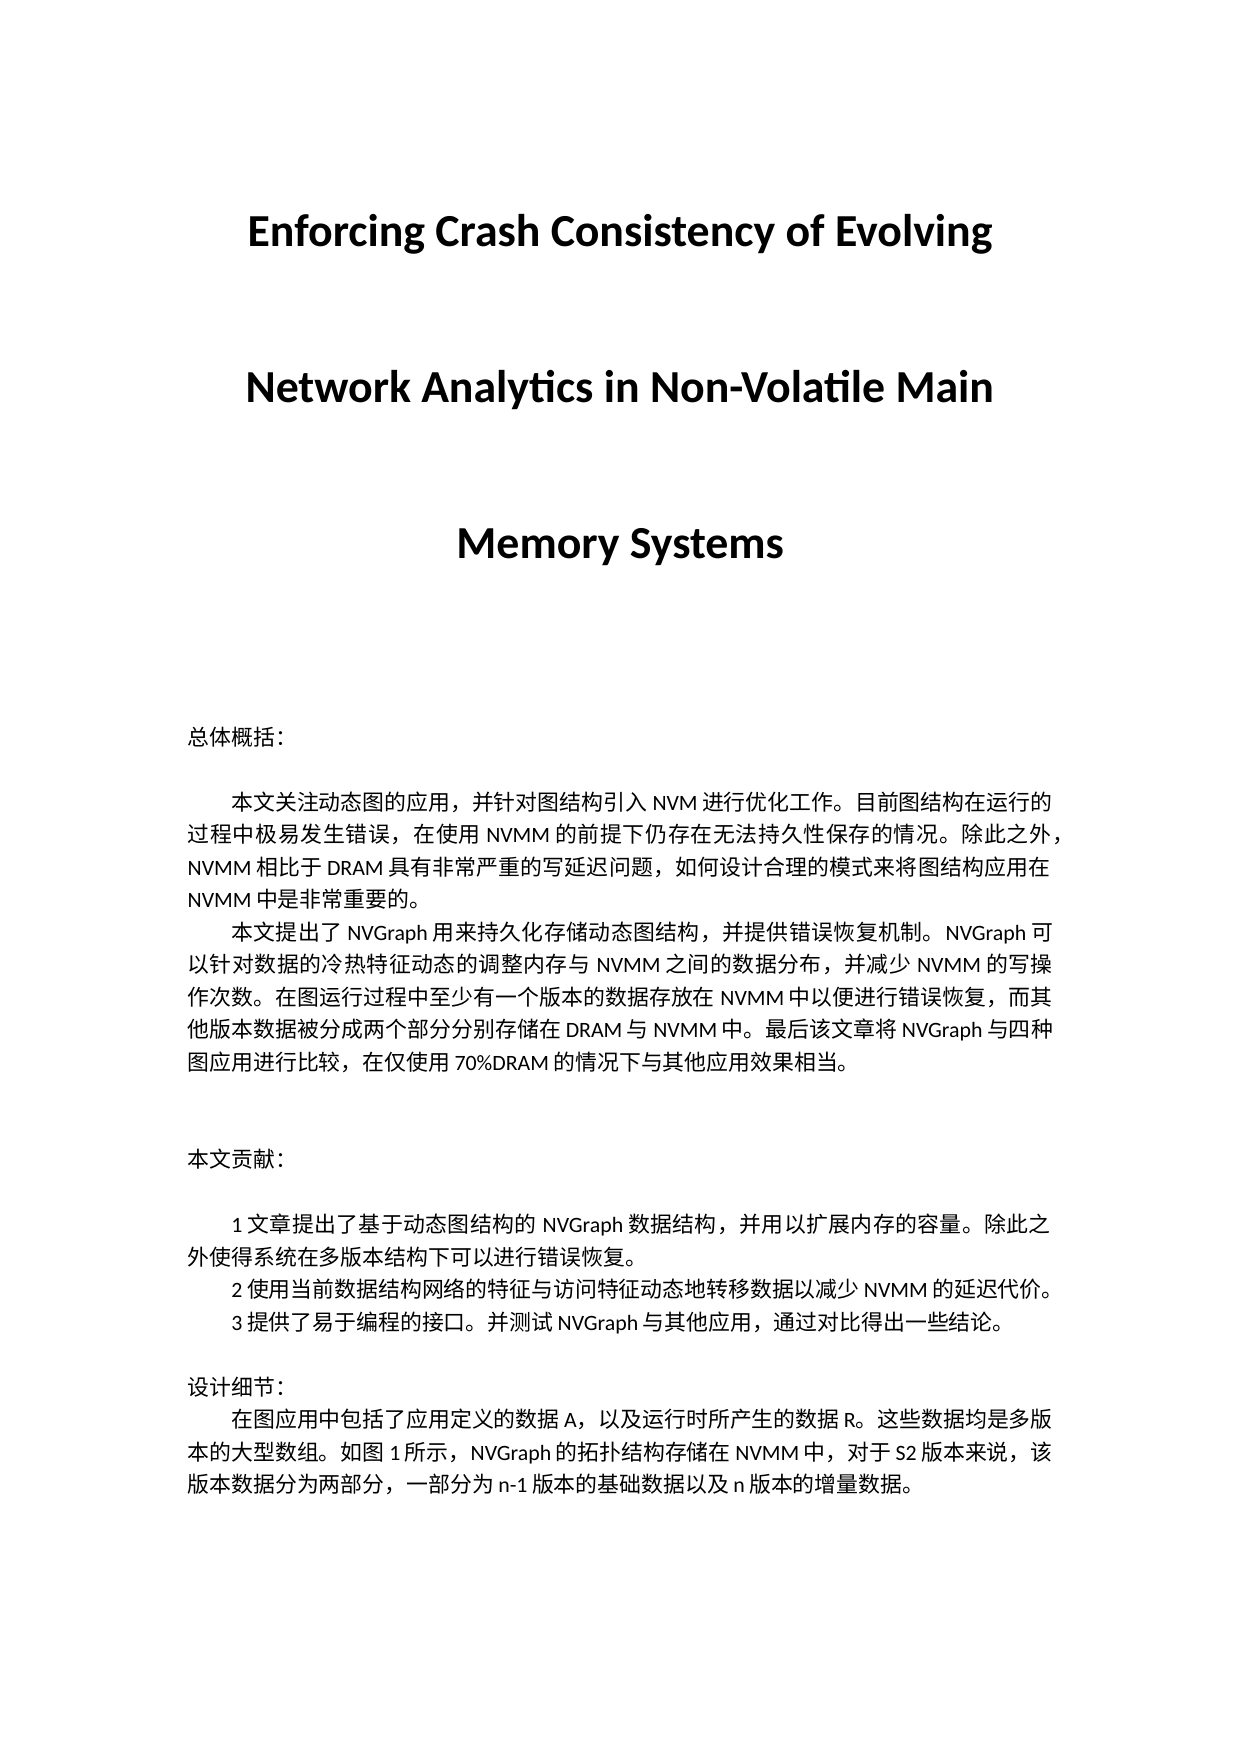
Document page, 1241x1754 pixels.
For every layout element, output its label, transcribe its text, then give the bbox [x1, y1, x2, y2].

list 1文章提出了基于动态图结构的NVGraph数据结构，并用以扩展内存的容量。除此之外使得系统在多版本结构下可以进行错误恢复。 [187, 1207, 1053, 1272]
list 2使用当前数据结构网络的特征与访问特征动态地转移数据以减少NVMM的延迟代价。 [187, 1272, 1053, 1304]
list 总体概括： [187, 719, 1053, 752]
list 在图应用中包括了应用定义的数据A，以及运行时所产生的数据R。这些数据均是多版本的大型数组。如图1所示，NVGraph的拓扑结构存储在NVMM中，对于S2版本来说，该版本数据分为两部分，一部分为n-1版本的基础数据以及n版本的增量数据。 [187, 1402, 1053, 1499]
list 本文提出了NVGraph用来持久化存储动态图结构，并提供错误恢复机制。NVGraph可以针对数据的冷热特征动态的调整内存与NVMM之间的数据分布，并减少NVMM的写操作次数。在图运行过程中至少有一个版本的数据存放在NVMM中以便进行错误恢复，而其他版本数据被分成两个部分分别存储在DRAM与NVMM中。最后该文章将NVGraph与四种图应用进行比较，在仅使用70%DRAM的情况下与其他应用效果相当。 [187, 914, 1053, 1077]
list 本文关注动态图的应用，并针对图结构引入NVM进行优化工作。目前图结构在运行的过程中极易发生错误，在使用NVMM的前提下仍存在无法持久性保存的情况。除此之外，NVMM相比于DRAM具有非常严重的写延迟问题，如何设计合理的模式来将图结构应用在NVMM中是非常重要的。 [187, 784, 1053, 914]
list 本文贡献： [187, 1142, 1053, 1174]
list 3提供了易于编程的接口。并测试NVGraph与其他应用，通过对比得出一些结论。 [187, 1304, 1053, 1337]
list 设计细节： [187, 1369, 1053, 1402]
subtitle Enforcing Crash Consistency of Evolving Network Analytics in Non-Volatile Main Memory Systems [187, 197, 1053, 574]
